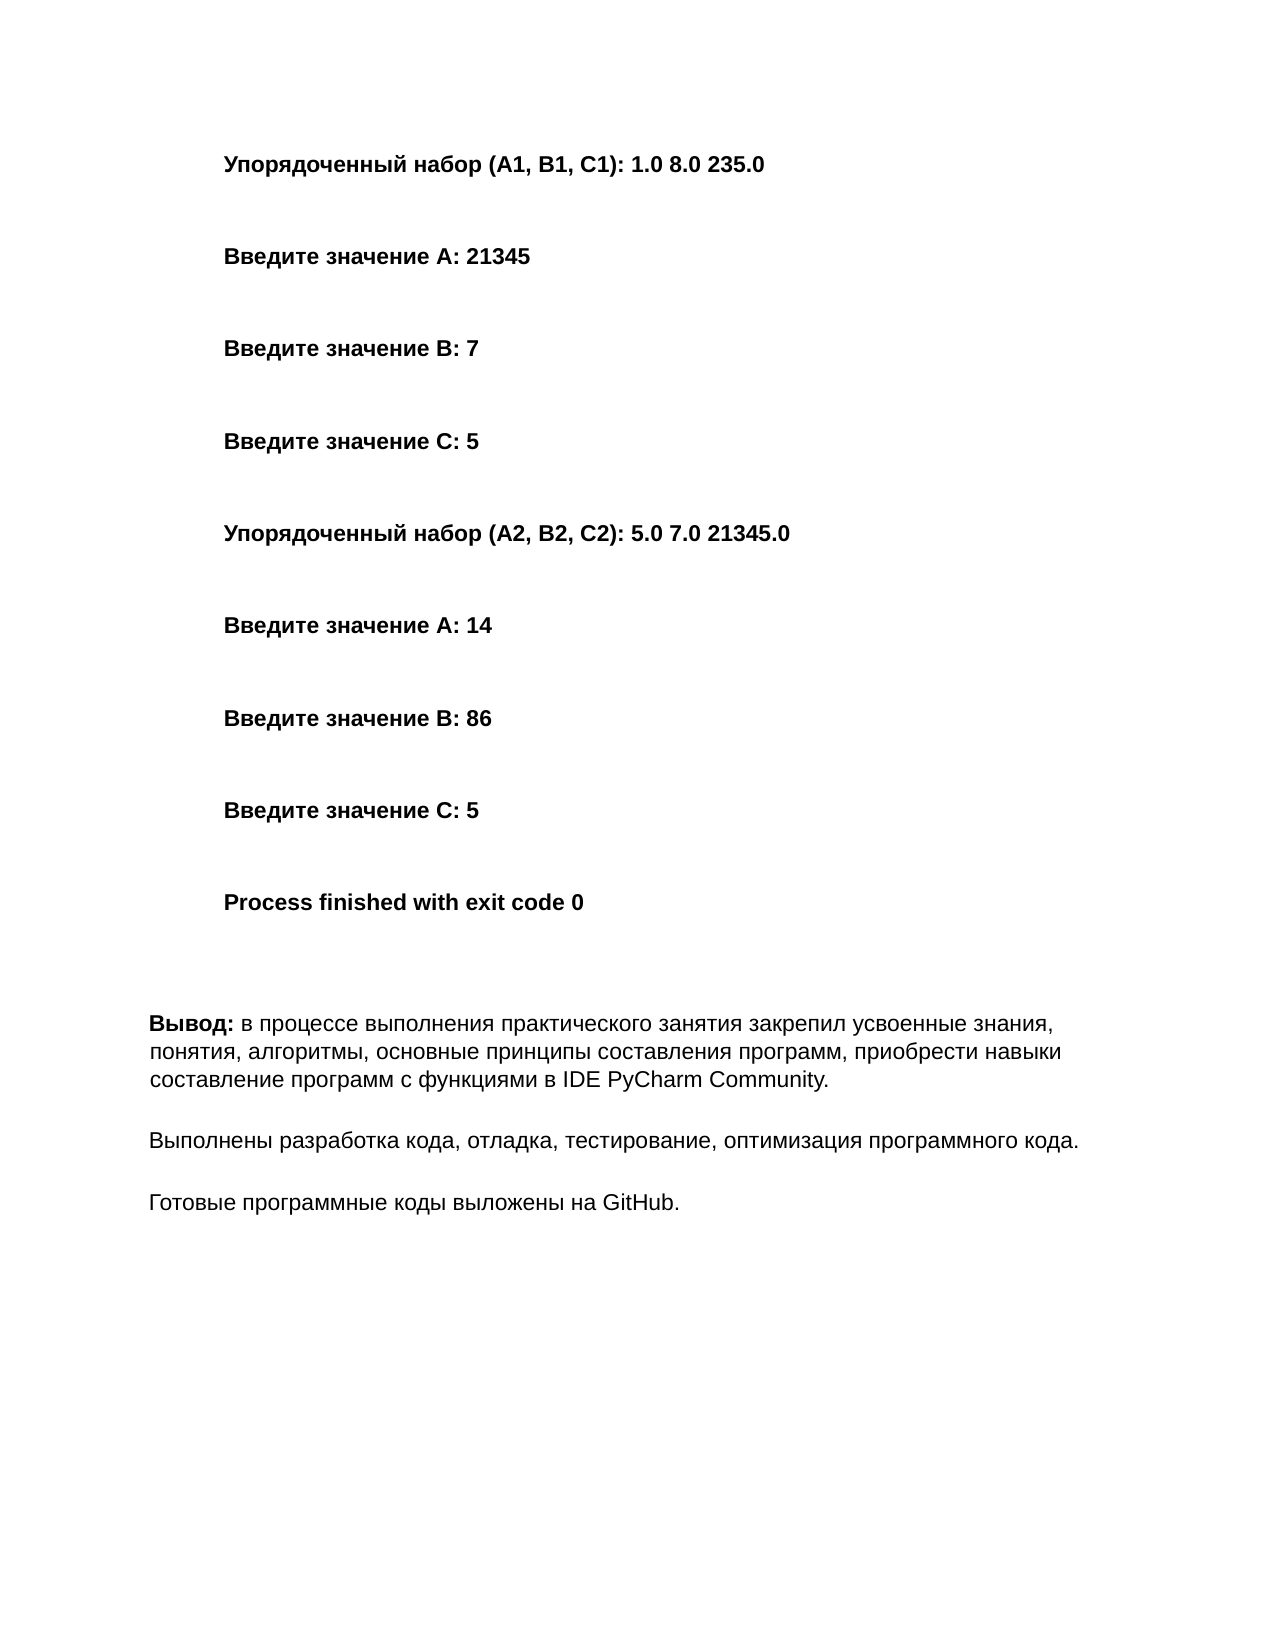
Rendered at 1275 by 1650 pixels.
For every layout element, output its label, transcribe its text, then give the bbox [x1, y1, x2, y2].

text Упорядоченный набор (A1, B1, C1): 1.0 8.0 235.0 [223, 150, 1125, 178]
text Process finished with exit code 0 [223, 888, 1125, 916]
text Упорядоченный набор (A2, B2, C2): 5.0 7.0 21345.0 [223, 519, 1125, 547]
text Готовые программные коды выложены на GitHub. [148, 1188, 1125, 1216]
text Вывод: в процессе выполнения практического занятия закрепил усвоенные знания, понятия, алгоритмы, основные принципы составления программ, приобрести навыки составление программ с функциями в IDE PyCharm Community. [148, 1010, 1125, 1093]
text Введите значение B: 7 [223, 334, 1125, 362]
text Введите значение C: 5 [223, 796, 1125, 824]
text Выполнены разработка кода, отладка, тестирование, оптимизация программного кода. [148, 1127, 1125, 1154]
text Введите значение B: 86 [223, 704, 1125, 732]
text Введите значение A: 21345 [223, 242, 1125, 270]
text Введите значение A: 14 [223, 611, 1125, 639]
text Введите значение C: 5 [223, 427, 1125, 455]
